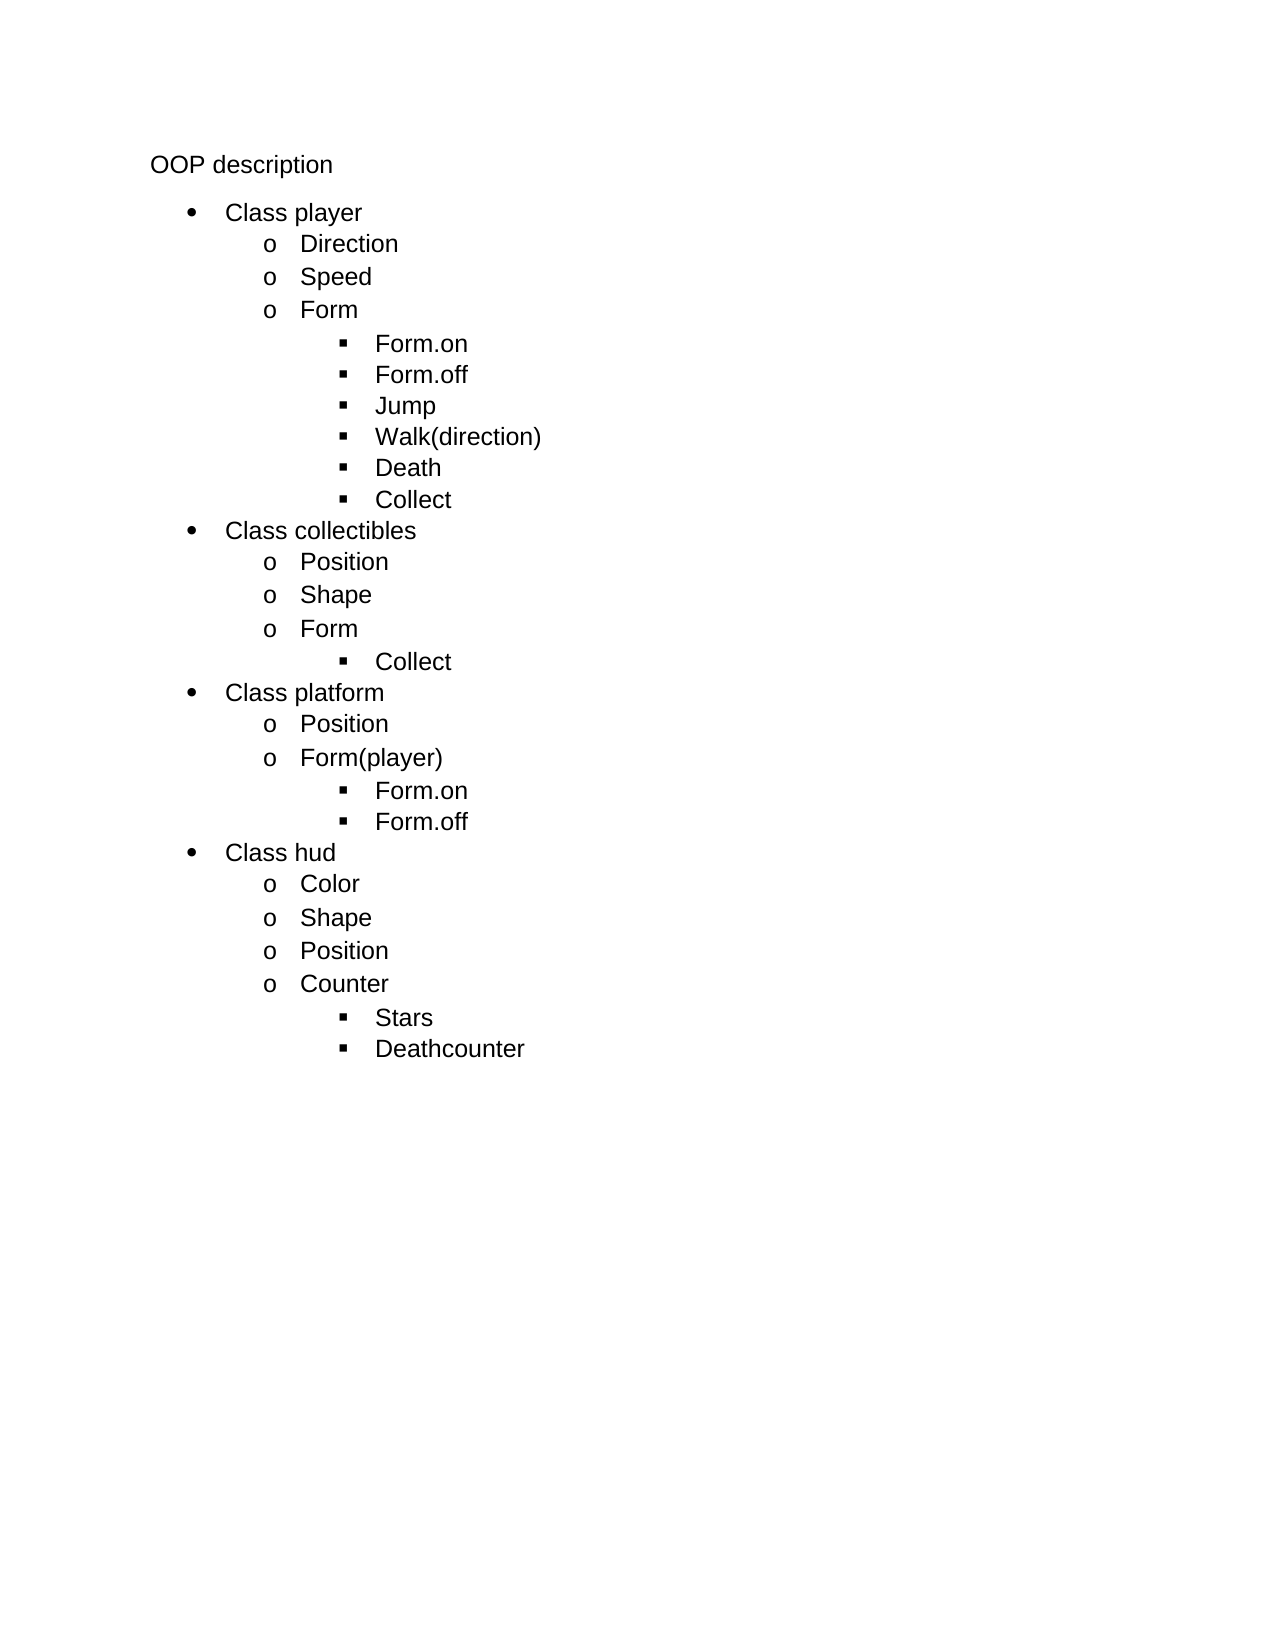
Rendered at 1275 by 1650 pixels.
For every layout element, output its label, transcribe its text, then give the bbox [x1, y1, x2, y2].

list Collect [337, 647, 1125, 676]
list Counter [262, 969, 1125, 1000]
list Form.on [337, 329, 1125, 358]
list Shape [262, 903, 1125, 933]
list Form.off [337, 360, 1125, 389]
list Speed [262, 262, 1125, 293]
list Position [262, 936, 1125, 967]
list Direction [262, 229, 1125, 260]
list Form.off [337, 807, 1125, 836]
list Position [262, 709, 1125, 740]
list Class collectibles [187, 516, 1125, 544]
text OOP description [150, 150, 1125, 179]
list Class platform [187, 678, 1125, 707]
list Color [262, 869, 1125, 900]
list Death [337, 453, 1125, 482]
list Form [262, 296, 1125, 326]
list Form.on [337, 776, 1125, 805]
list Class hud [187, 838, 1125, 867]
list Form(player) [262, 742, 1125, 773]
list Shape [262, 580, 1125, 611]
list Deathcounter [337, 1034, 1125, 1063]
list Stars [337, 1003, 1125, 1031]
list Form [262, 613, 1125, 644]
list Walk(direction) [337, 422, 1125, 451]
list Jump [337, 391, 1125, 420]
list Collect [337, 484, 1125, 513]
list Position [262, 547, 1125, 578]
list Class player [187, 198, 1125, 227]
